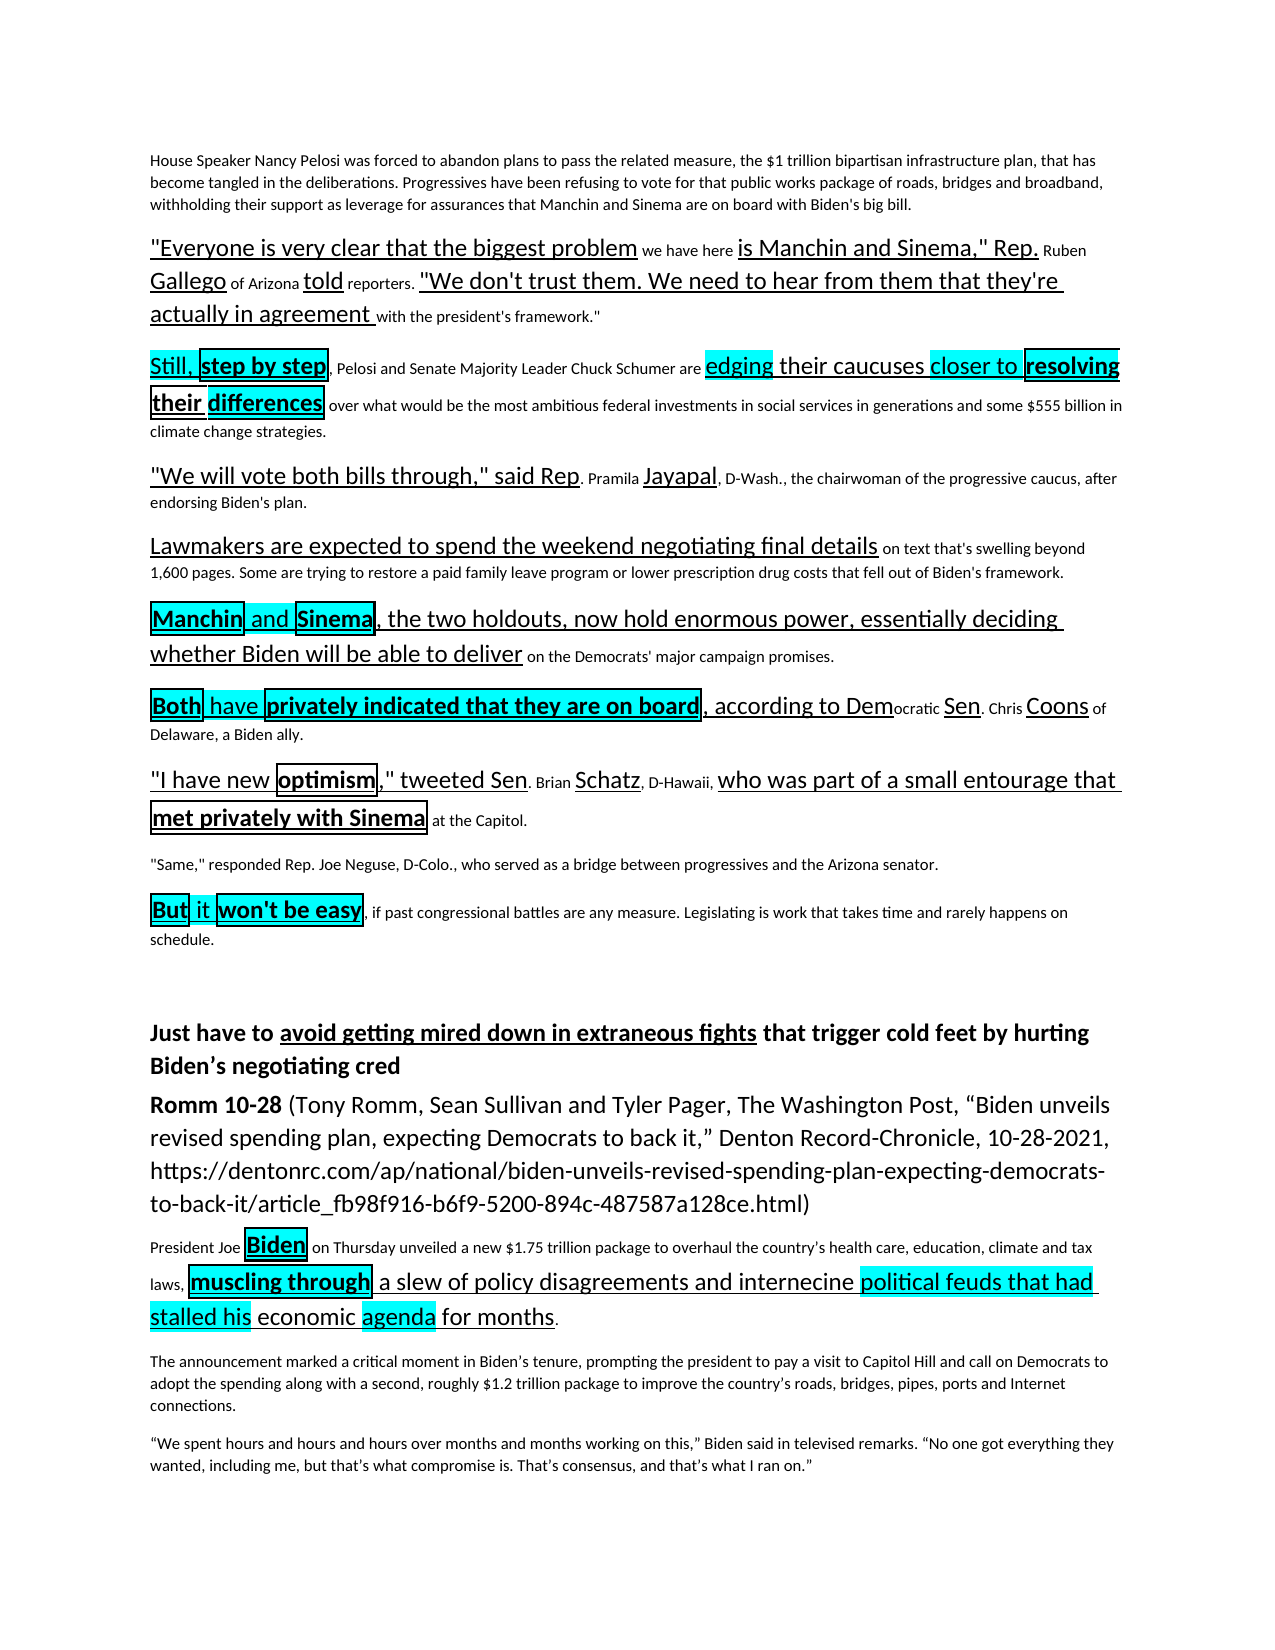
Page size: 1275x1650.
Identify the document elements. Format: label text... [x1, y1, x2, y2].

text President Joe Biden on Thursday unveiled a new $1.75 trillion package to overhaul the country’s health care, education, climate and tax laws, muscling through a slew of policy disagreements and internecine political feuds that had stalled his economic agenda for months. [150, 1227, 1125, 1332]
subtitle Just have to avoid getting mired down in extraneous fights that trigger cold feet by hurting Biden’s negotiating cred [150, 1017, 1125, 1080]
text The announcement marked a critical moment in Biden’s tenure, prompting the president to pay a visit to Capitol Hill and call on Democrats to adopt the spending along with a second, roughly $1.2 trillion package to improve the country’s roads, bridges, pipes, ports and Internet connections. [150, 1351, 1125, 1415]
text Both have privately indicated that they are on board, according to Democratic Sen. Chris Coons of Delaware, a Biden ally. [150, 688, 1125, 744]
text Manchin and Sinema, the two holdouts, now hold enormous power, essentially deciding whether Biden will be able to deliver on the Democrats' major campaign promises. [150, 601, 1125, 669]
text Lawmakers are expected to spend the weekend negotiating final details on text that's swelling beyond 1,600 pages. Some are trying to restore a paid family leave program or lower prescription drug costs that fell out of Biden's framework. [150, 531, 1125, 583]
text "Same," responded Rep. Joe Neguse, D-Colo., who served as a bridge between progressives and the Arizona senator. [150, 854, 1125, 874]
text “We spent hours and hours and hours over months and months working on this,” Biden said in televised remarks. “No one got everything they wanted, including me, but that’s what compromise is. That’s consensus, and that’s what I ran on.” [150, 1433, 1125, 1476]
text "I have new optimism," tweeted Sen. Brian Schatz, D-Hawaii, who was part of a small entourage that met privately with Sinema at the Capitol. [150, 763, 1125, 835]
text Still, step by step, Pelosi and Senate Majority Leader Chuck Schumer are edging their caucuses closer to resolving their differences over what would be the most ambitious federal investments in social services in generations and some $555 billion in climate change strategies. [150, 348, 1125, 442]
text Romm 10-28 (Tony Romm, Sean Sullivan and Tyler Pager, The Washington Post, “Biden unveils revised spending plan, expecting Democrats to back it,” Denton Record-Chronicle, 10-28-2021, https://dentonrc.com/ap/national/biden-unveils-revised-spending-plan-expecting-democrats-to-back-it/article_fb98f916-b6f9-5200-894c-487587a128ce.html) [150, 1089, 1125, 1218]
text But it won't be easy, if past congressional battles are any measure. Legislating is work that takes time and rarely happens on schedule. [150, 893, 1125, 949]
text House Speaker Nancy Pelosi was forced to abandon plans to pass the related measure, the $1 trillion bipartisan infrastructure plan, that has become tangled in the deliberations. Progressives have been refusing to vote for that public works package of roads, bridges and broadband, withholding their support as leverage for assurances that Manchin and Sinema are on board with Biden's big bill. [150, 150, 1125, 214]
text "We will vote both bills through," said Rep. Pramila Jayapal, D-Wash., the chairwoman of the progressive caucus, after endorsing Biden's plan. [150, 460, 1125, 512]
text "Everyone is very clear that the biggest problem we have here is Manchin and Sinema," Rep. Ruben Gallego of Arizona told reporters. "We don't trust them. We need to hear from them that they're actually in agreement with the president's framework." [150, 232, 1125, 329]
